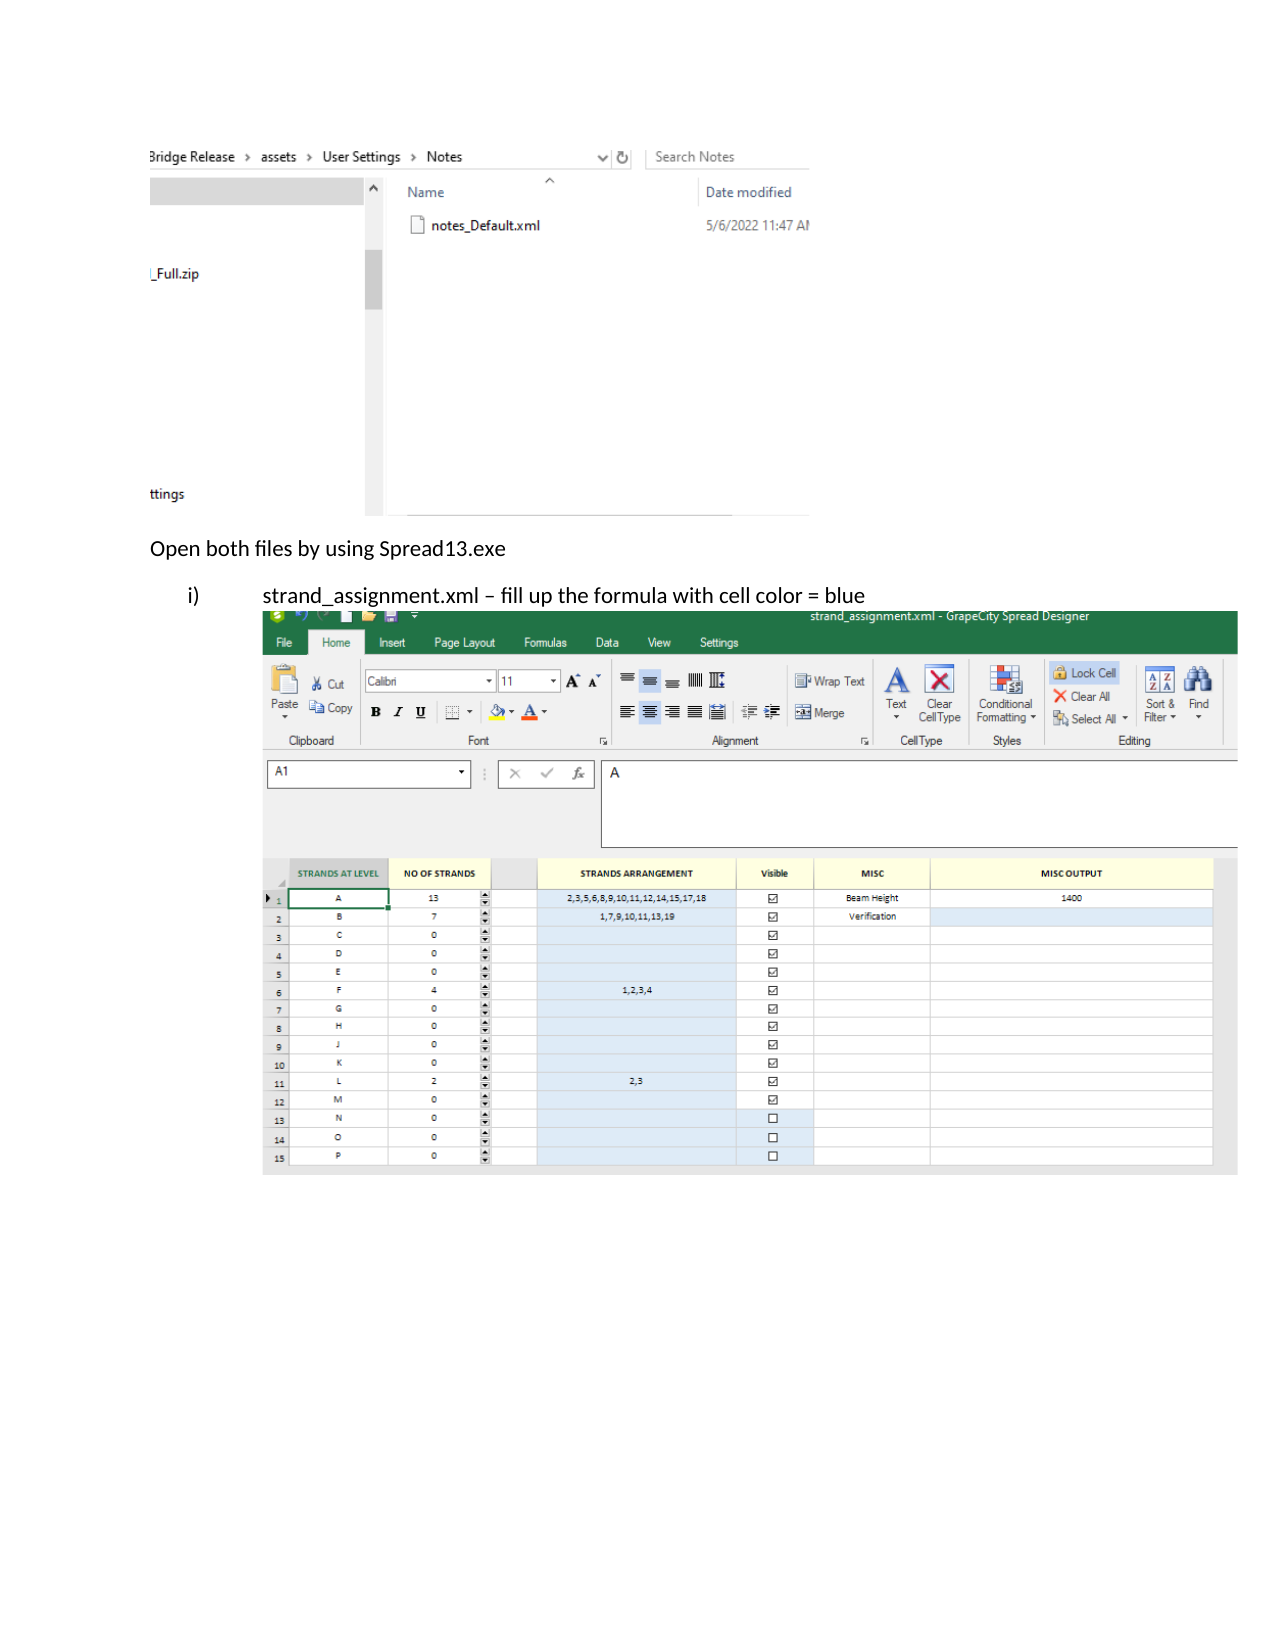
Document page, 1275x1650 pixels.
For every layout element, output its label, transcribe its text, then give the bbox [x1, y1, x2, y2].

picture [262, 611, 1238, 1175]
picture [150, 150, 810, 516]
list strand_assignment.xml – fill up the formula with cell color = blue [187, 581, 1125, 609]
text Open both files by using Spread13.exe [150, 534, 1125, 562]
